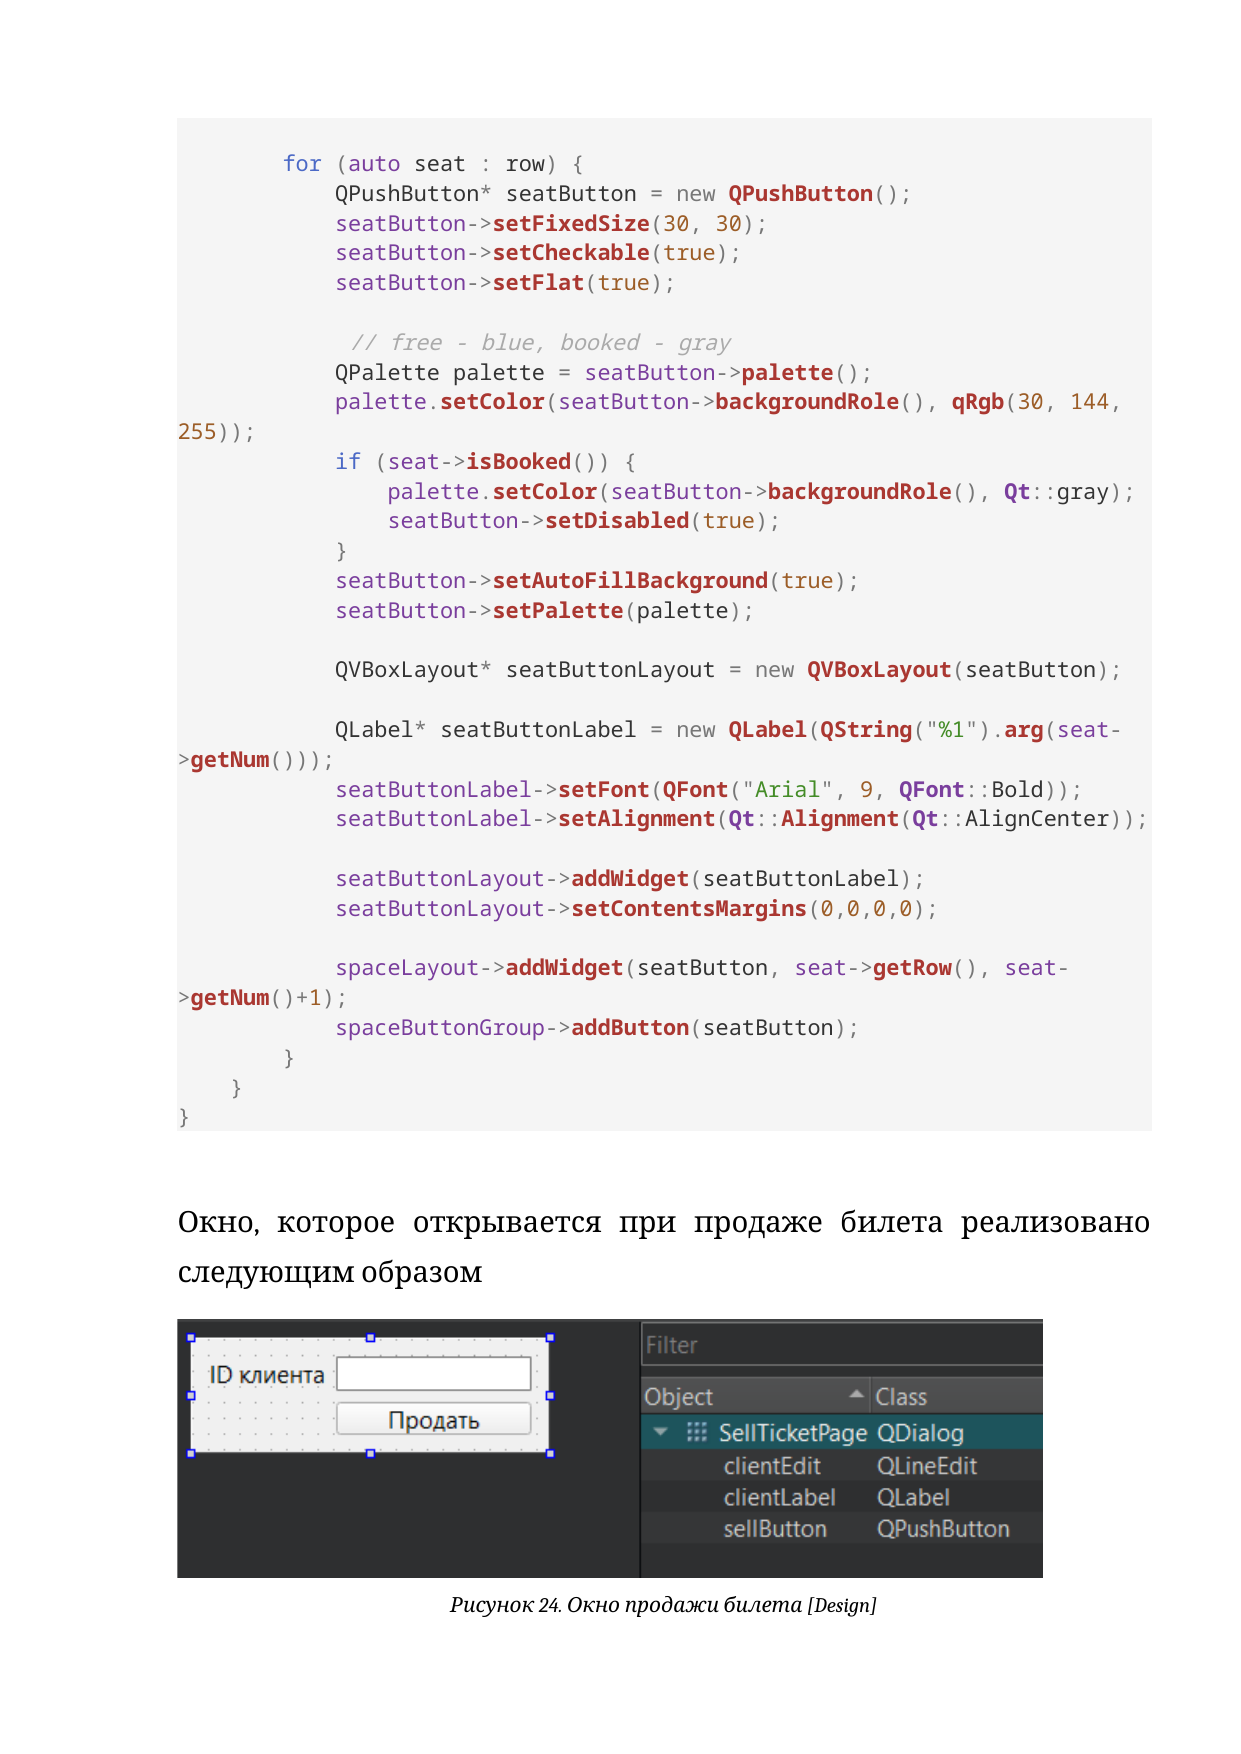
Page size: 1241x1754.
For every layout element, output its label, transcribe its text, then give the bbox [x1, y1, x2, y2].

text QVBoxLayout* seatButtonLayout = new QVBoxLayout(seatButton); [177, 654, 1152, 684]
text // free - blue, booked - gray [177, 327, 1152, 356]
text Окно, которое открывается при продаже билета реализовано следующим образом [177, 1206, 1152, 1290]
text Рисунок 24. Окно продажи билета [Design] [177, 1594, 1152, 1618]
text seatButton->setFlat(true); [177, 267, 1152, 297]
text spaceLayout->addWidget(seatButton, seat->getRow(), seat->getNum()+1); [177, 952, 1152, 1012]
text seatButton->setPalette(palette); [177, 595, 1152, 624]
text spaceButtonGroup->addButton(seatButton); [177, 1012, 1152, 1042]
text palette.setColor(seatButton->backgroundRole(), Qt::gray); [177, 476, 1152, 505]
text seatButtonLabel->setFont(QFont("Arial", 9, QFont::Bold)); [177, 773, 1152, 803]
text seatButton->setAutoFillBackground(true); [177, 565, 1152, 595]
text seatButton->setCheckable(true); [177, 237, 1152, 267]
text } [177, 1042, 1152, 1071]
text QLabel* seatButtonLabel = new QLabel(QString("%1").arg(seat->getNum())); [177, 714, 1152, 773]
text palette.setColor(seatButton->backgroundRole(), qRgb(30, 144, 255)); [177, 386, 1152, 446]
text } [177, 1101, 1152, 1131]
text seatButton->setDisabled(true); [177, 505, 1152, 535]
text QPushButton* seatButton = new QPushButton(); [177, 178, 1152, 207]
text QPalette palette = seatButton->palette(); [177, 356, 1152, 386]
text } [177, 535, 1152, 565]
text seatButton->setFixedSize(30, 30); [177, 207, 1152, 237]
text seatButtonLayout->addWidget(seatButtonLabel); [177, 863, 1152, 893]
text } [177, 1071, 1152, 1101]
picture [177, 1319, 1043, 1578]
text seatButtonLabel->setAlignment(Qt::Alignment(Qt::AlignCenter)); [177, 803, 1152, 833]
text if (seat->isBooked()) { [177, 446, 1152, 476]
text seatButtonLayout->setContentsMargins(0,0,0,0); [177, 893, 1152, 922]
text for (auto seat : row) { [177, 148, 1152, 178]
